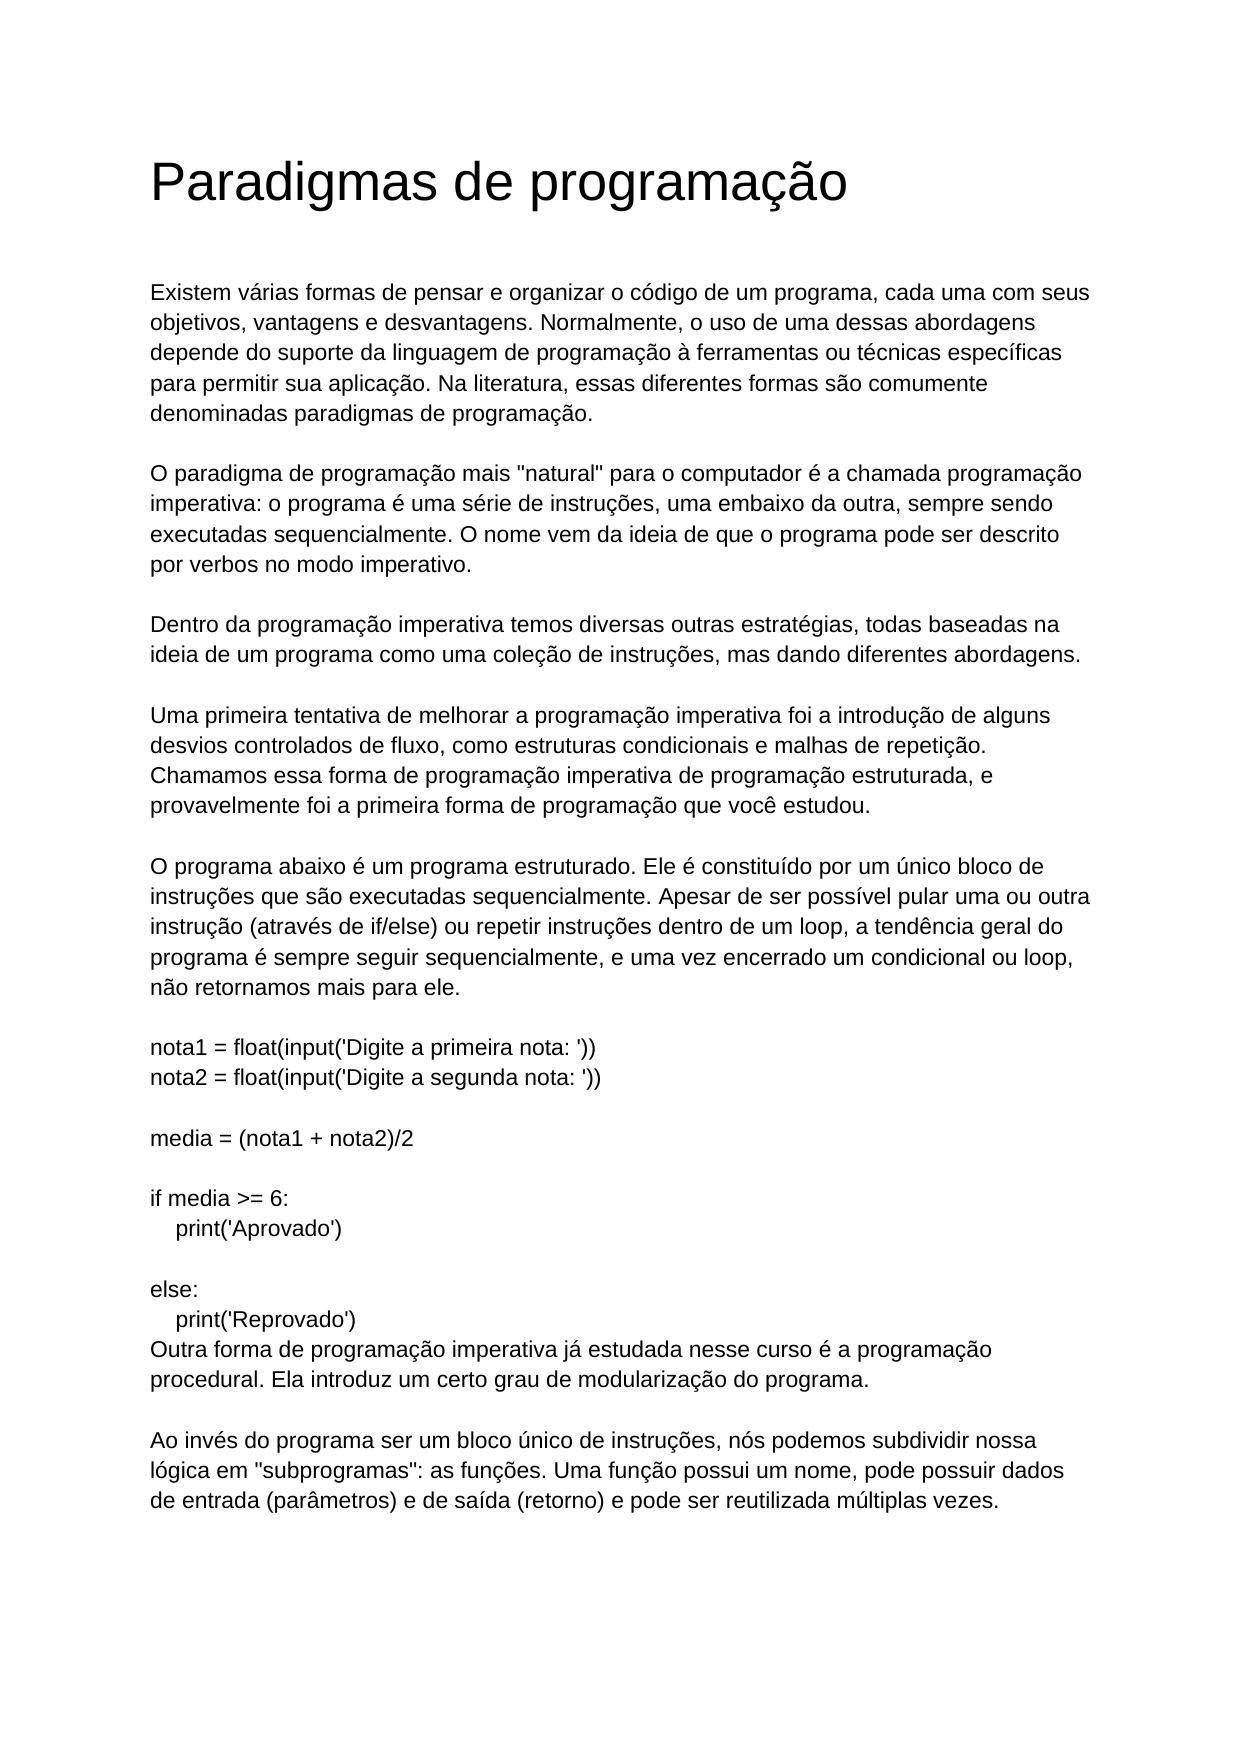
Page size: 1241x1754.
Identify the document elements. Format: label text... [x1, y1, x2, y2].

text if media >= 6: [150, 1185, 1090, 1212]
text else: [150, 1276, 1090, 1302]
text print('Reprovado') [150, 1306, 1090, 1332]
text Uma primeira tentativa de melhorar a programação imperativa foi a introdução de alguns desvios controlados de fluxo, como estruturas condicionais e malhas de repetição. Chamamos essa forma de programação imperativa de programação estruturada, e provavelmente foi a primeira forma de programação que você estudou. [150, 702, 1090, 819]
text nota1 = float(input('Digite a primeira nota: ')) [150, 1034, 1090, 1061]
title Paradigmas de programação [150, 150, 1090, 212]
text Outra forma de programação imperativa já estudada nesse curso é a programação procedural. Ela introduz um certo grau de modularização do programa. [150, 1336, 1090, 1393]
text media = (nota1 + nota2)/2 [150, 1125, 1090, 1151]
text print('Aprovado') [150, 1215, 1090, 1242]
text O paradigma de programação mais "natural" para o computador é a chamada programação imperativa: o programa é uma série de instruções, uma embaixo da outra, sempre sendo executadas sequencialmente. O nome vem da ideia de que o programa pode ser descrito por verbos no modo imperativo. [150, 460, 1090, 577]
text O programa abaixo é um programa estruturado. Ele é constituído por um único bloco de instruções que são executadas sequencialmente. Apesar de ser possível pular uma ou outra instrução (através de if/else) ou repetir instruções dentro de um loop, a tendência geral do programa é sempre seguir sequencialmente, e uma vez encerrado um condicional ou loop, não retornamos mais para ele. [150, 853, 1090, 1000]
text nota2 = float(input('Digite a segunda nota: ')) [150, 1064, 1090, 1091]
text Existem várias formas de pensar e organizar o código de um programa, cada uma com seus objetivos, vantagens e desvantagens. Normalmente, o uso de uma dessas abordagens depende do suporte da linguagem de programação à ferramentas ou técnicas específicas para permitir sua aplicação. Na literatura, essas diferentes formas são comumente denominadas paradigmas de programação. [150, 279, 1090, 426]
text Dentro da programação imperativa temos diversas outras estratégias, todas baseadas na ideia de um programa como uma coleção de instruções, mas dando diferentes abordagens. [150, 611, 1090, 668]
text Ao invés do programa ser um bloco único de instruções, nós podemos subdividir nossa lógica em "subprogramas": as funções. Uma função possui um nome, pode possuir dados de entrada (parâmetros) e de saída (retorno) e pode ser reutilizada múltiplas vezes. [150, 1427, 1090, 1514]
